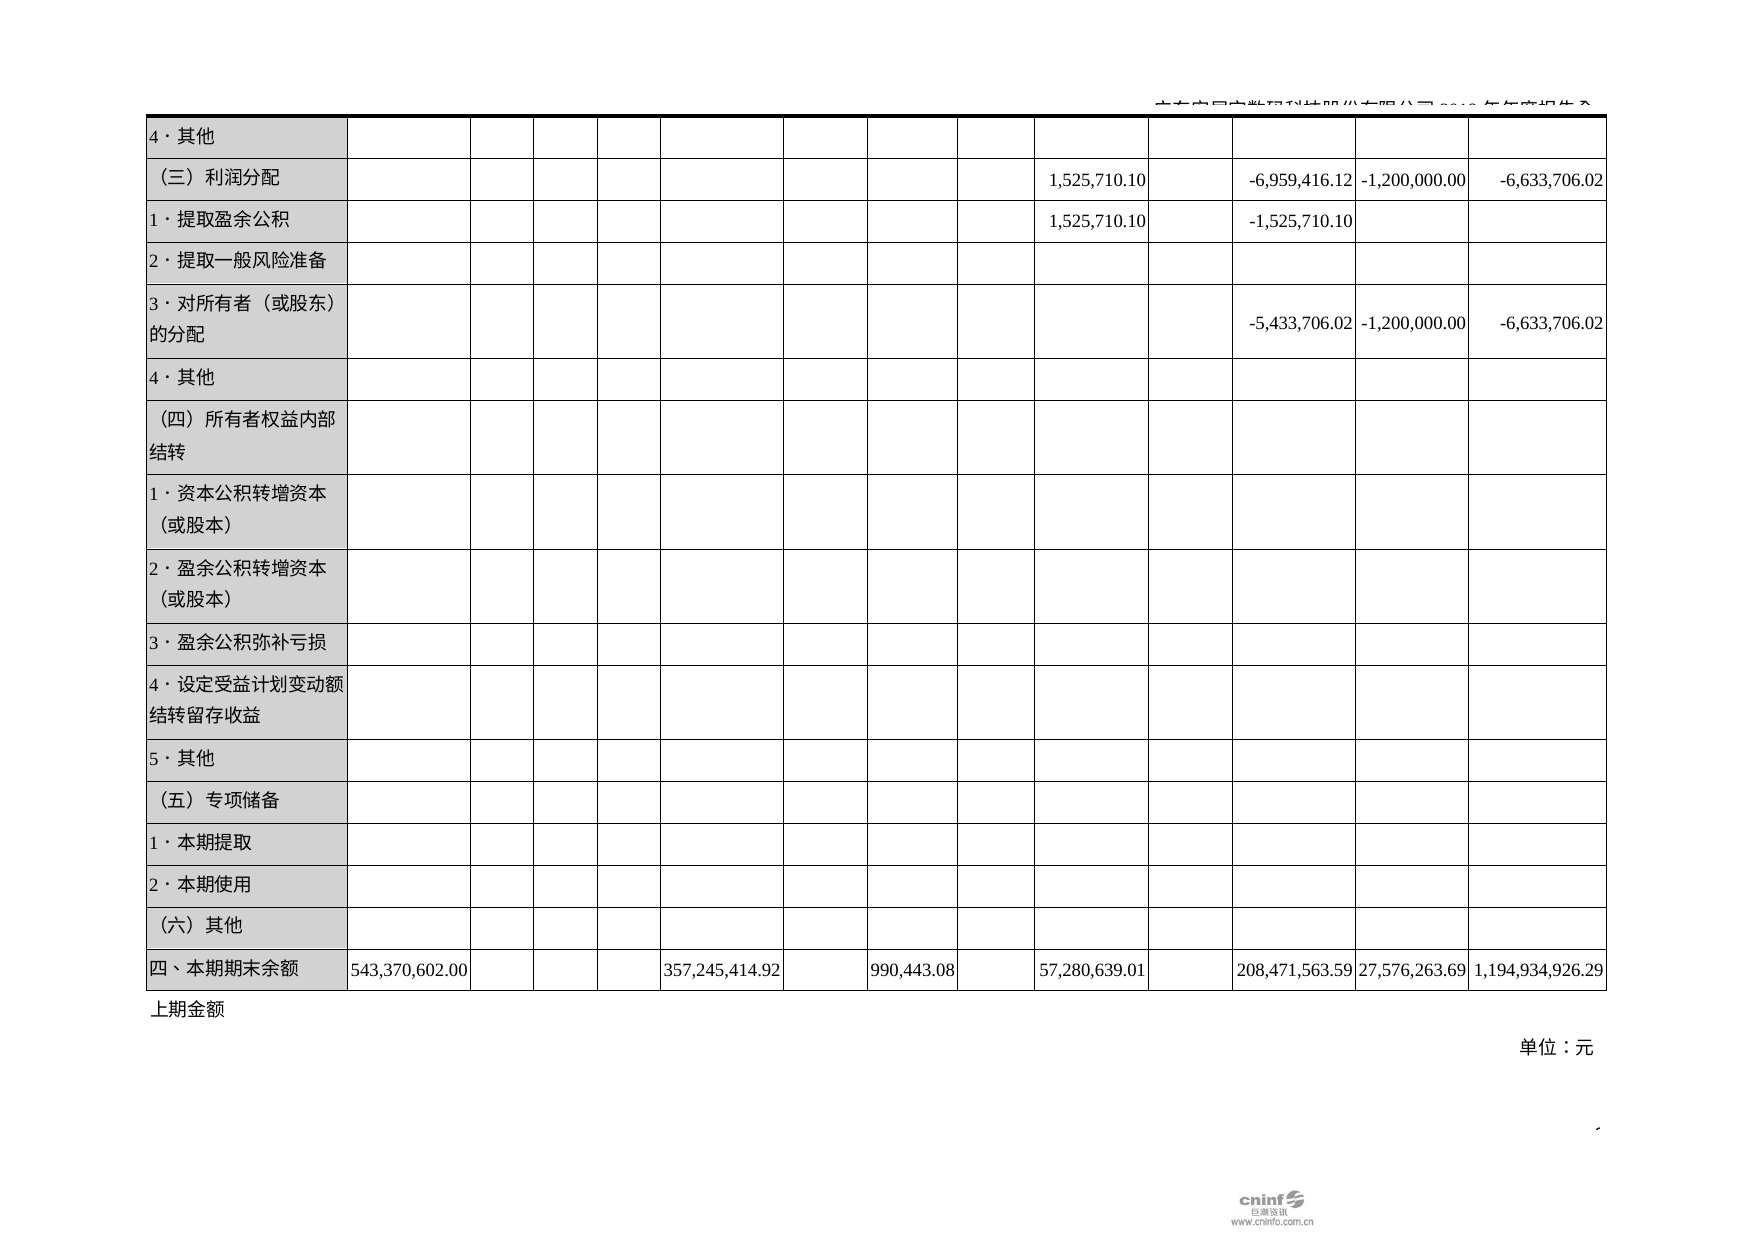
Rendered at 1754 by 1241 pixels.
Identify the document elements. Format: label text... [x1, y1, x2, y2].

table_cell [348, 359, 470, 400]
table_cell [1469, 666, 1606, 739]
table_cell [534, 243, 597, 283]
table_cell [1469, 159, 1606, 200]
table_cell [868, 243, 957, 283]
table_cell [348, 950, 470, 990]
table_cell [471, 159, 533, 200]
text 上期金额 [150, 997, 508, 1022]
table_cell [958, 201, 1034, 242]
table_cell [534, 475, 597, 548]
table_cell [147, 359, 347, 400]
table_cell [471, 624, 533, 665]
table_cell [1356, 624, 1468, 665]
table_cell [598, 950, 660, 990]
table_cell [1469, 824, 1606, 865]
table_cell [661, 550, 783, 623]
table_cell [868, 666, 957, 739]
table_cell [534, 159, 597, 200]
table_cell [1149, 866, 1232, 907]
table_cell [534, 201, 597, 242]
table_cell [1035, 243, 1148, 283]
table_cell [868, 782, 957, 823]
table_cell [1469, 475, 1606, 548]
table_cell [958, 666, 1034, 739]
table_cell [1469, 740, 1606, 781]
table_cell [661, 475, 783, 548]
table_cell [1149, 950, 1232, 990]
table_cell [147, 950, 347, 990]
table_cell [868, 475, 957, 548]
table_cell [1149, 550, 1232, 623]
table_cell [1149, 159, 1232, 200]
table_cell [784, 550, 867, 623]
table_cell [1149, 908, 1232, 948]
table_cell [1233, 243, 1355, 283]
text 单位：元 [135, 1034, 1594, 1059]
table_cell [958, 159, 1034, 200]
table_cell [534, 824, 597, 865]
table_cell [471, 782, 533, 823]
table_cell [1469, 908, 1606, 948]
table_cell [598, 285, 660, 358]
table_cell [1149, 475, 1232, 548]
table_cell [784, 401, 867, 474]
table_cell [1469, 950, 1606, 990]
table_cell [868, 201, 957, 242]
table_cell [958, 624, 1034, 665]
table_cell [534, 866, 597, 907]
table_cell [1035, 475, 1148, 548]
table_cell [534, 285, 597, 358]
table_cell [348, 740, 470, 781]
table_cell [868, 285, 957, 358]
picture [1227, 1188, 1316, 1228]
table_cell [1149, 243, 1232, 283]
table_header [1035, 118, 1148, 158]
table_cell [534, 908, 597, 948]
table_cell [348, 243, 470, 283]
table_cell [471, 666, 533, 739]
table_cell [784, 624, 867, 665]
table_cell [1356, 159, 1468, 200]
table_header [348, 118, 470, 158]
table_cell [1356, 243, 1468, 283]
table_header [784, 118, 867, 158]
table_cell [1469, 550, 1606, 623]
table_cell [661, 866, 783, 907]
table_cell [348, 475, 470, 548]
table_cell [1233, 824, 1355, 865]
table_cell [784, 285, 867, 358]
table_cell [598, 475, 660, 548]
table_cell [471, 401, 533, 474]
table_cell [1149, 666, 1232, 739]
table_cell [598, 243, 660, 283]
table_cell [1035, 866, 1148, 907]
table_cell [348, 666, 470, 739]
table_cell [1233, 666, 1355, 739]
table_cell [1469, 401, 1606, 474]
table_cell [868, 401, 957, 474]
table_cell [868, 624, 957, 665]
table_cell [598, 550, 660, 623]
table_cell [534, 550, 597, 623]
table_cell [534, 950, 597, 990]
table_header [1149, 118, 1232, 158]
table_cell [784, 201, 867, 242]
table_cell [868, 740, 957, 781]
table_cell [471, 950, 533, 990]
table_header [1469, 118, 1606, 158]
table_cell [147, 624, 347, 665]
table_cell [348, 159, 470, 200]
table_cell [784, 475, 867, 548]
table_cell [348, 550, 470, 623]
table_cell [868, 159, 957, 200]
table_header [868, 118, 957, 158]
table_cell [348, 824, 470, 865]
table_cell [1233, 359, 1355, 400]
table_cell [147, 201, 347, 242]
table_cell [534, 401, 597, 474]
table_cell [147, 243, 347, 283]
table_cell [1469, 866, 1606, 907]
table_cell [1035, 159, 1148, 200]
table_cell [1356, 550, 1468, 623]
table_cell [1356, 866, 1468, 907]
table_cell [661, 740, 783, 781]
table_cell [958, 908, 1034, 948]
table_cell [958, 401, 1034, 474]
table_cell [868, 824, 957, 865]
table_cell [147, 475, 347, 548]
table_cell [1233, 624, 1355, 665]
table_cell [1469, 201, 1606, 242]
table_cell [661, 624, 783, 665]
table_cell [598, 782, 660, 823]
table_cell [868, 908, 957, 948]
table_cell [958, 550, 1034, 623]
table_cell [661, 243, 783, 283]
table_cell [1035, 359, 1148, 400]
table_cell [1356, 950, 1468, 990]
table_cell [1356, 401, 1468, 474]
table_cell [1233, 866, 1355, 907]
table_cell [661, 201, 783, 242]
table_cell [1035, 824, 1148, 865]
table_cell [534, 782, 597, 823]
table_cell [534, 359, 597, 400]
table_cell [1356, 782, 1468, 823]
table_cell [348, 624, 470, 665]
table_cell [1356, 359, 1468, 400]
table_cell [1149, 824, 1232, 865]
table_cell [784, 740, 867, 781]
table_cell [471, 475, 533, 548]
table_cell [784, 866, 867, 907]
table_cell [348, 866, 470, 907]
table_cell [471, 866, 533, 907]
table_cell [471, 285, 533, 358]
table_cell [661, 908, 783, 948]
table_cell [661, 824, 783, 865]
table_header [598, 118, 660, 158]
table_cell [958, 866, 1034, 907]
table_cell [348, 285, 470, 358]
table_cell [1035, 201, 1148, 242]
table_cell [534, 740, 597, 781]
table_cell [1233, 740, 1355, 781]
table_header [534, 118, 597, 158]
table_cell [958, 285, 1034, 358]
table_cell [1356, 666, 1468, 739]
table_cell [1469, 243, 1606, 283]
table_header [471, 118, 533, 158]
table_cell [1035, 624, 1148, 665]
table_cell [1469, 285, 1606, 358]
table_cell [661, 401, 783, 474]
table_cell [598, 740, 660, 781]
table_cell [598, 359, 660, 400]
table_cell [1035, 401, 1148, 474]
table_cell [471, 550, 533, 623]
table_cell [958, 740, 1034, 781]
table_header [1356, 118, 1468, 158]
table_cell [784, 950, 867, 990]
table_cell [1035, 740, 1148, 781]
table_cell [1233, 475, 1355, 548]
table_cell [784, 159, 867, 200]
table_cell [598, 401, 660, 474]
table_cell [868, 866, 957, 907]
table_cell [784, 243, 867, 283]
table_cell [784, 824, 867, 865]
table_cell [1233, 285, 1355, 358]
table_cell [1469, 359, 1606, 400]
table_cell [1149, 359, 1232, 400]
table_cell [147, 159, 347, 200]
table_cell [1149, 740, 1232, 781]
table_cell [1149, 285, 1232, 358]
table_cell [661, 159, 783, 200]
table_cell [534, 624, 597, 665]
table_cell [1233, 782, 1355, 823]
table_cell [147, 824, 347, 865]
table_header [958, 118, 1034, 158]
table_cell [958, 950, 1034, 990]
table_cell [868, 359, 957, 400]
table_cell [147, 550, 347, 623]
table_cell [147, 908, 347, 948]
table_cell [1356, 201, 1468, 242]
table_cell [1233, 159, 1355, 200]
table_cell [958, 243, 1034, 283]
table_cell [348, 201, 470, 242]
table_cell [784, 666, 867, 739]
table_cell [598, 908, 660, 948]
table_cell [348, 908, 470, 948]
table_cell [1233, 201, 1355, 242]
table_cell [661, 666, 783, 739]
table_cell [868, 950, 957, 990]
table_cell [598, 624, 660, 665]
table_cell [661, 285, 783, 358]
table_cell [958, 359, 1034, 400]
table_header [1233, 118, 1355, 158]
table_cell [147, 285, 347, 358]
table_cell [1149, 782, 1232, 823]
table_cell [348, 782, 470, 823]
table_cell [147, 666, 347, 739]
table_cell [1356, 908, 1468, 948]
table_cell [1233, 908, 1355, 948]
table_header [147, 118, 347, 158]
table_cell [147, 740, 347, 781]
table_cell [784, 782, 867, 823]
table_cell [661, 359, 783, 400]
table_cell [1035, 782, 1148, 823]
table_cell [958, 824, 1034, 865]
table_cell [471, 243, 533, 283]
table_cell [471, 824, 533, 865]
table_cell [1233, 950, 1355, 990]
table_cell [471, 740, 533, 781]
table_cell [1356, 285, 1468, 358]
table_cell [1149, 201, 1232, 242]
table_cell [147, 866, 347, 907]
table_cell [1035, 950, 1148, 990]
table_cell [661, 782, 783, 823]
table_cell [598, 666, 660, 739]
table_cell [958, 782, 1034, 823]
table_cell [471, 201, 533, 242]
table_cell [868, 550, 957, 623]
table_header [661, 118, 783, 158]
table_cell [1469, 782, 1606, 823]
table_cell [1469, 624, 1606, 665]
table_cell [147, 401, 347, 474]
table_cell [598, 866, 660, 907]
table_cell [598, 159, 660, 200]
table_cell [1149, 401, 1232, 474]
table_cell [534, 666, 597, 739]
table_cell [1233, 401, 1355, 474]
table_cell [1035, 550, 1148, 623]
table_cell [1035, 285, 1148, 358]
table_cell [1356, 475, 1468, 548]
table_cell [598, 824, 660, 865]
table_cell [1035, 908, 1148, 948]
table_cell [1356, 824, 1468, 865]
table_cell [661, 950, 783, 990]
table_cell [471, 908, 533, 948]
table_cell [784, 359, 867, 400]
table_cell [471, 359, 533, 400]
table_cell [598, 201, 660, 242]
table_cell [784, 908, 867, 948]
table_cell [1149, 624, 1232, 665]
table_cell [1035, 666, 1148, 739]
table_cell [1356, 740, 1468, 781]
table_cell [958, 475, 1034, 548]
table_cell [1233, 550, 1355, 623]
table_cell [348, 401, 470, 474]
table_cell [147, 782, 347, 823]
